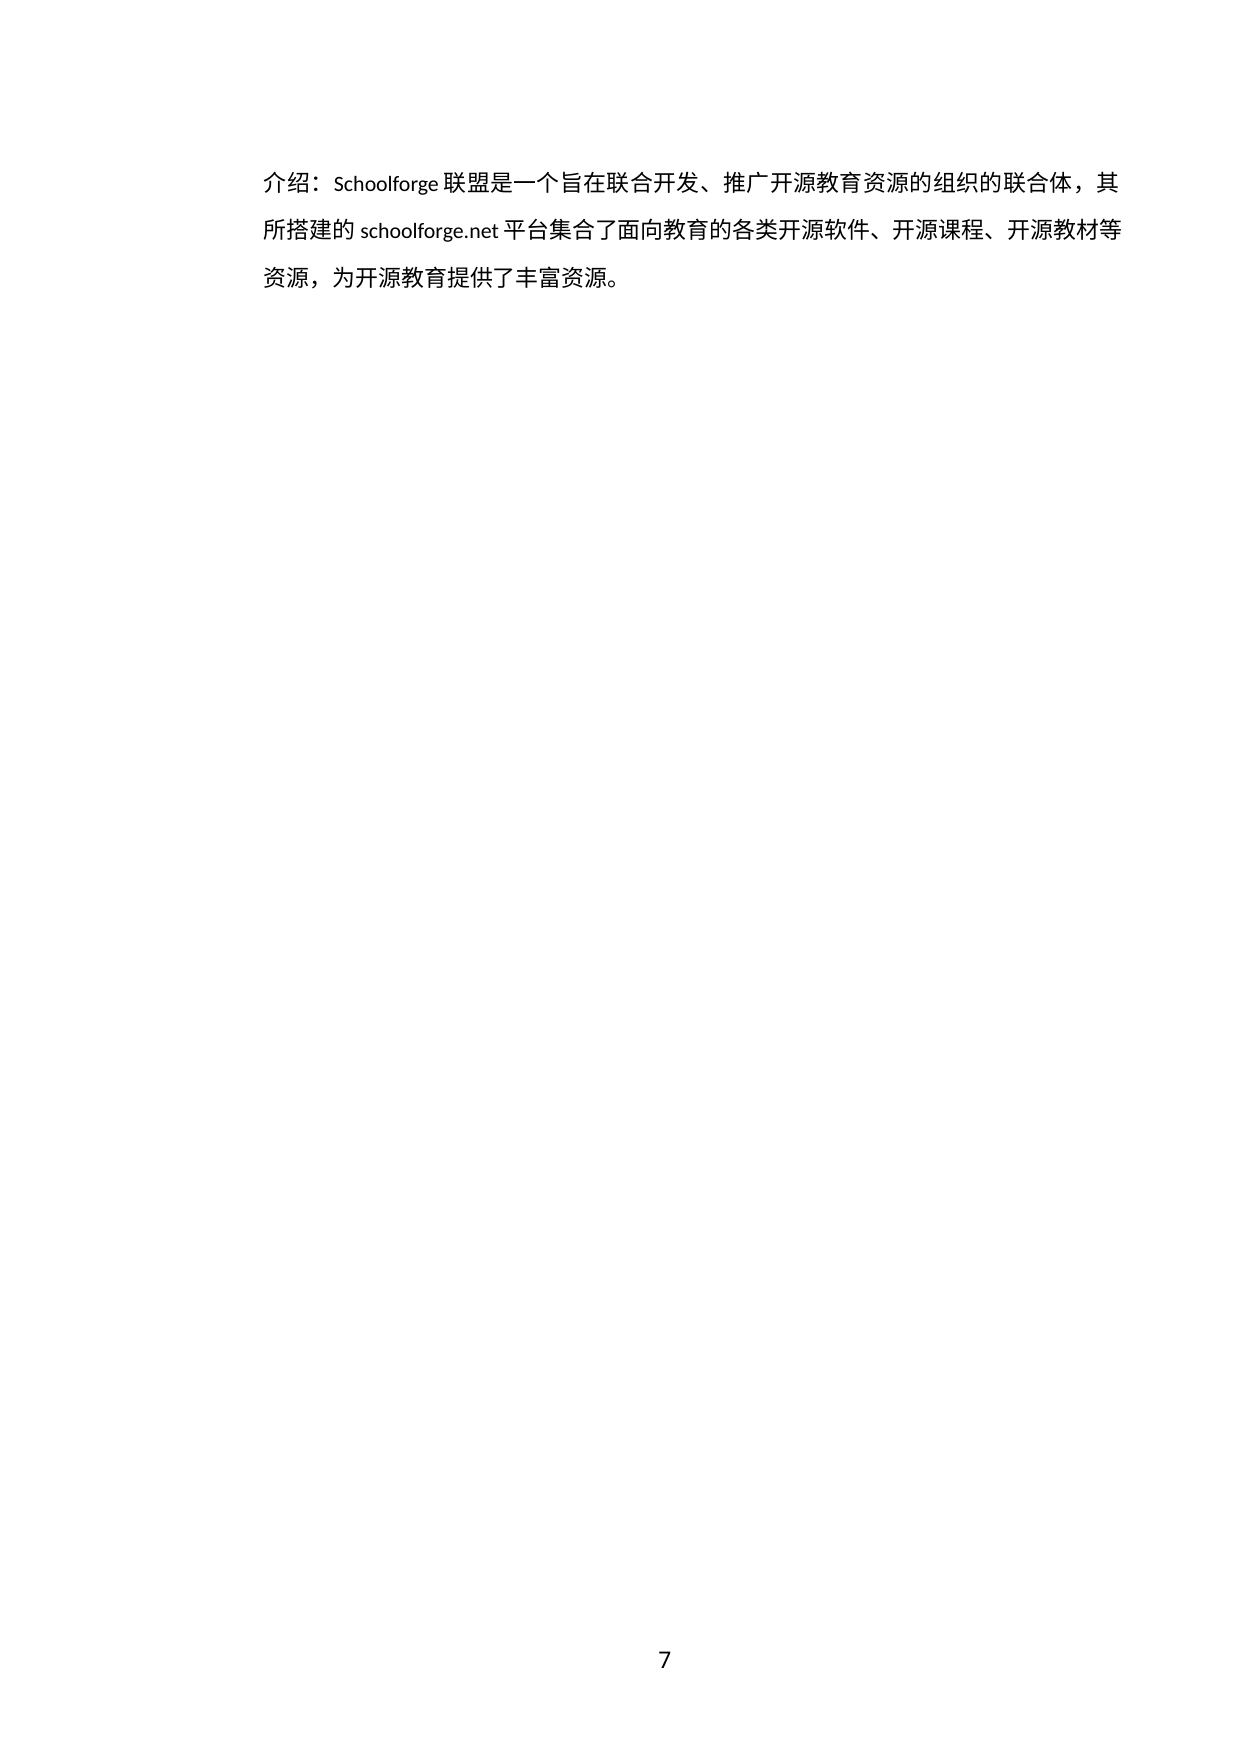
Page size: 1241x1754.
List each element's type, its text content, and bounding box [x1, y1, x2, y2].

text 介绍：Schoolforge联盟是一个旨在联合开发、推广开源教育资源的组织的联合体，其所搭建的schoolforge.net平台集合了面向教育的各类开源软件、开源课程、开源教材等资源，为开源教育提供了丰富资源。 [263, 164, 1122, 293]
